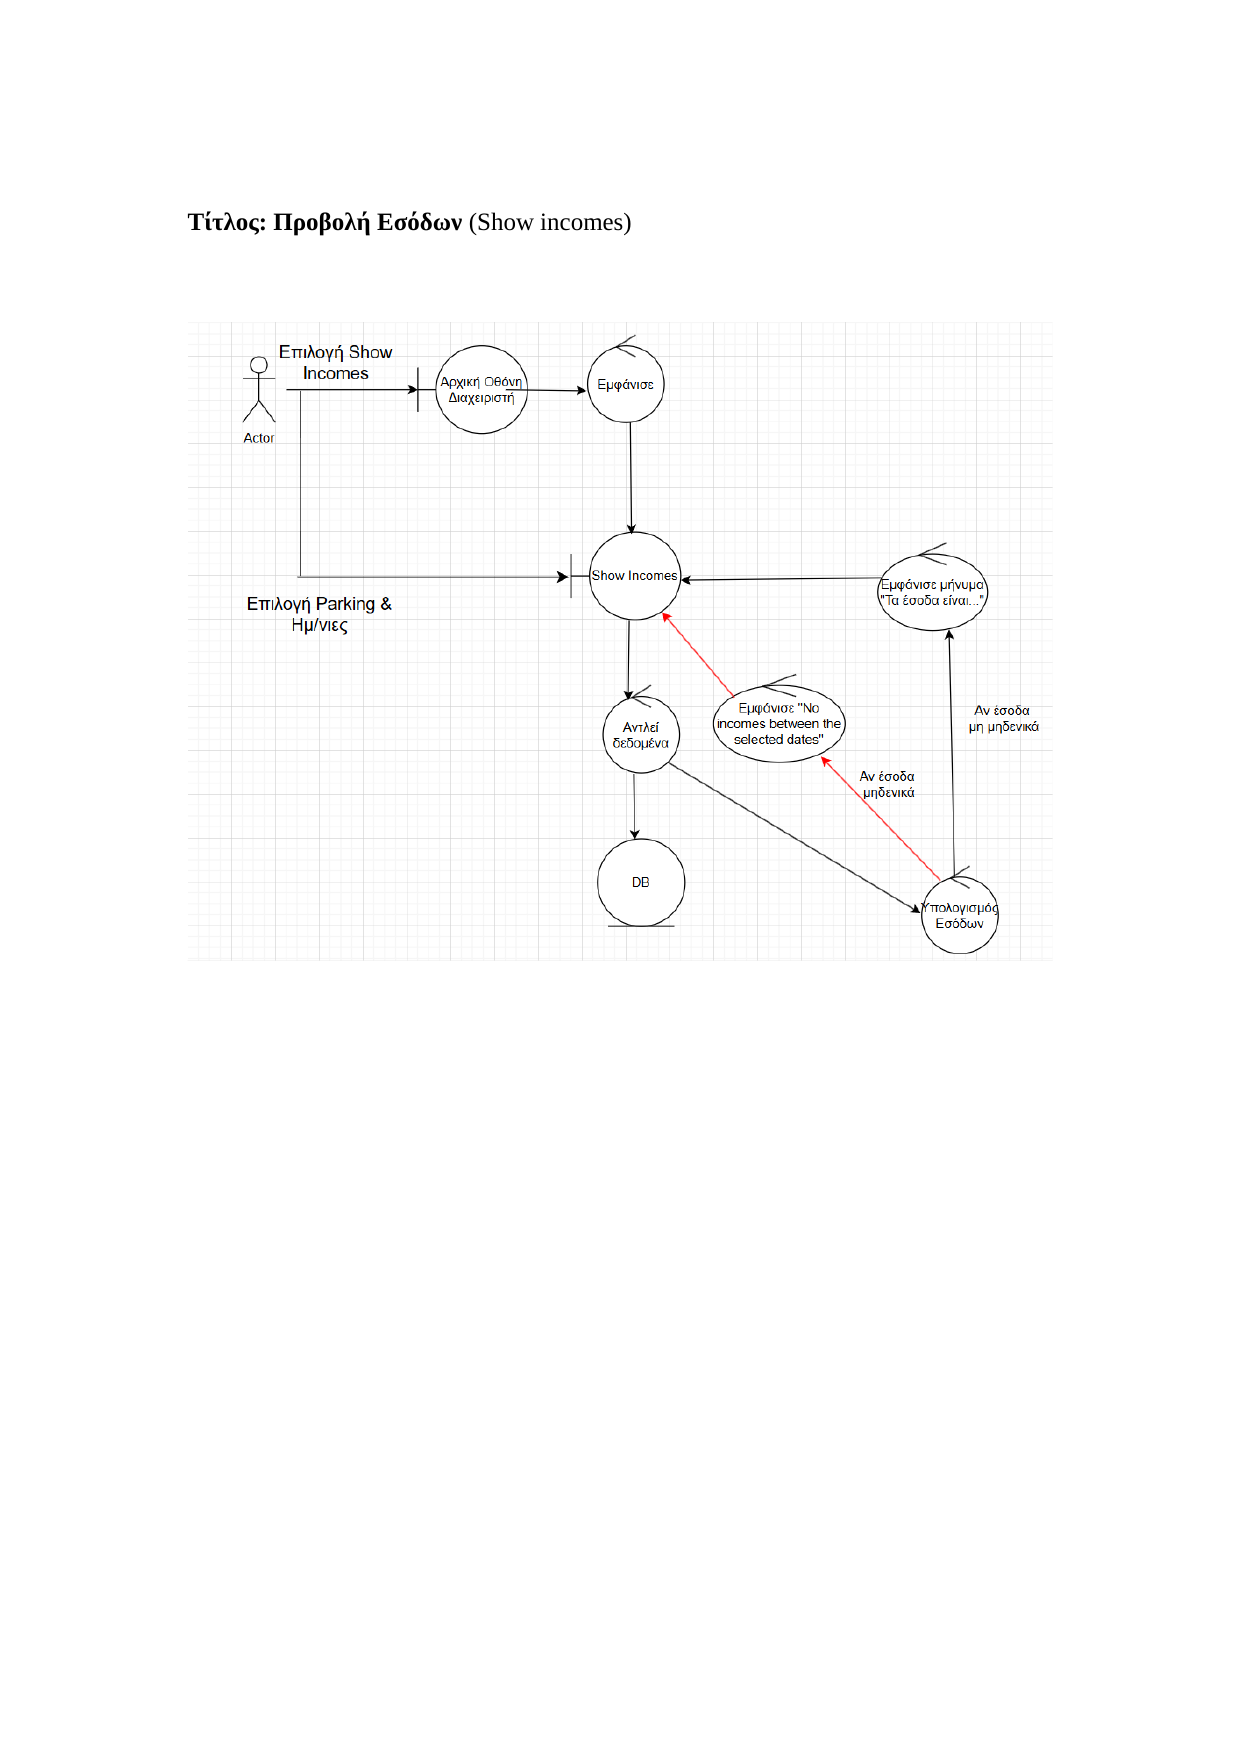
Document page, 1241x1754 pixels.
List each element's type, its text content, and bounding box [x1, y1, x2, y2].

text Τίτλος: Προβολή Εσόδων (Show incomes) [187, 207, 1053, 236]
picture [187, 322, 1053, 961]
